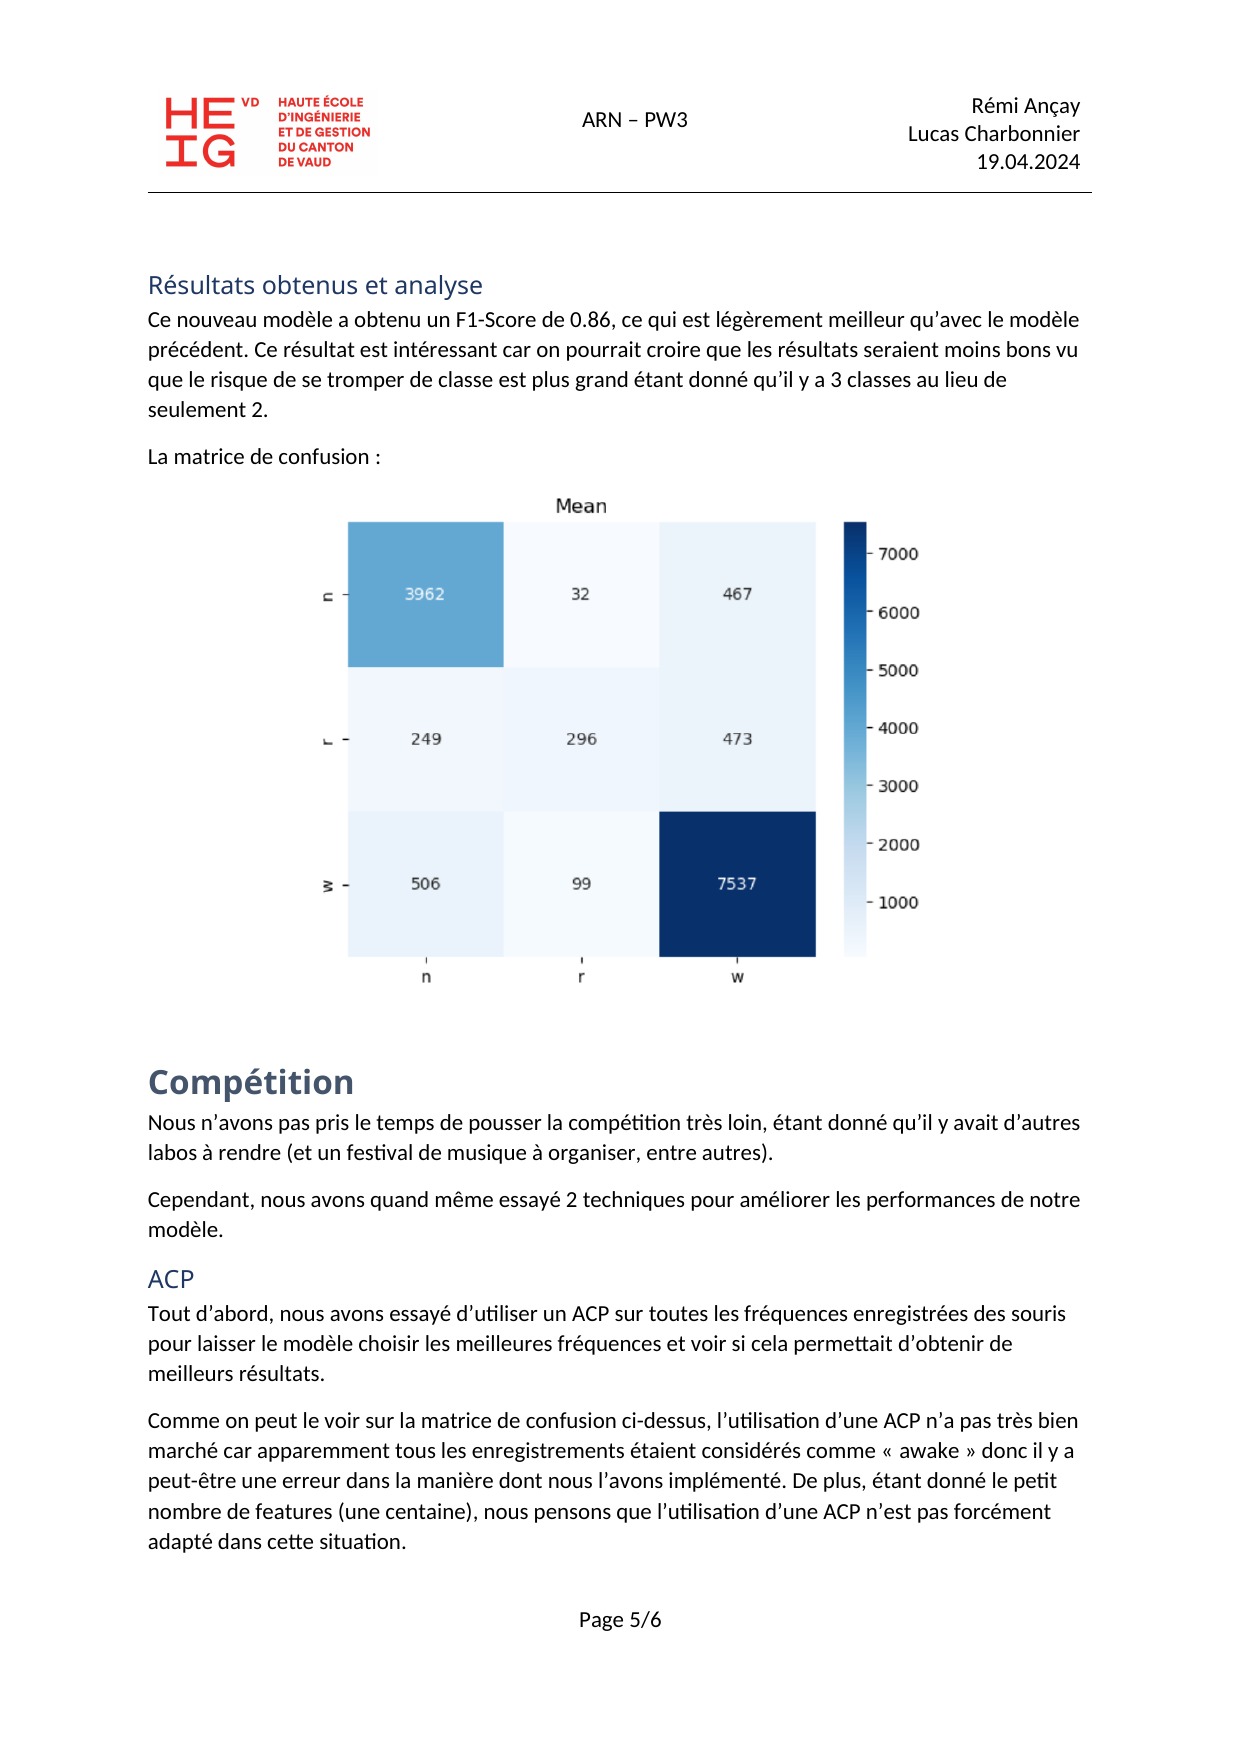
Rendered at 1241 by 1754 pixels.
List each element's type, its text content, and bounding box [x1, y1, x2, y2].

picture [158, 90, 379, 176]
text Nous n’avons pas pris le temps de pousser la compétition très loin, étant donné qu’il y avait d’autres labos à rendre (et un festival de musique à organiser, entre autres). [148, 1108, 1093, 1166]
subtitle ACP [148, 1262, 1093, 1296]
text Comme on peut le voir sur la matrice de confusion ci-dessus, l’utilisation d’une ACP n’a pas très bien marché car apparemment tous les enregistrements étaient considérés comme « awake » donc il y a peut-être une erreur dans la manière dont nous l’avons implémenté. De plus, étant donné le petit nombre de features (une centaine), nous pensons que l’utilisation d’une ACP n’est pas forcément adapté dans cette situation. [148, 1406, 1093, 1555]
text La matrice de confusion : [148, 442, 1093, 470]
subtitle Résultats obtenus et analyse [148, 268, 1093, 302]
subtitle Compétition [148, 1059, 1093, 1104]
text Ce nouveau modèle a obtenu un F1-Score de 0.86, ce qui est légèrement meilleur qu’avec le modèle précédent. Ce résultat est intéressant car on pourrait croire que les résultats seraient moins bons vu que le risque de se tromper de classe est plus grand étant donné qu’il y a 3 classes au lieu de seulement 2. [148, 305, 1093, 423]
text Cependant, nous avons quand même essayé 2 techniques pour améliorer les performances de notre modèle. [148, 1185, 1093, 1243]
text Tout d’abord, nous avons essayé d’utiliser un ACP sur toutes les fréquences enregistrées des souris pour laisser le modèle choisir les meilleures fréquences et voir si cela permettait d’obtenir de meilleurs résultats. [148, 1299, 1093, 1387]
